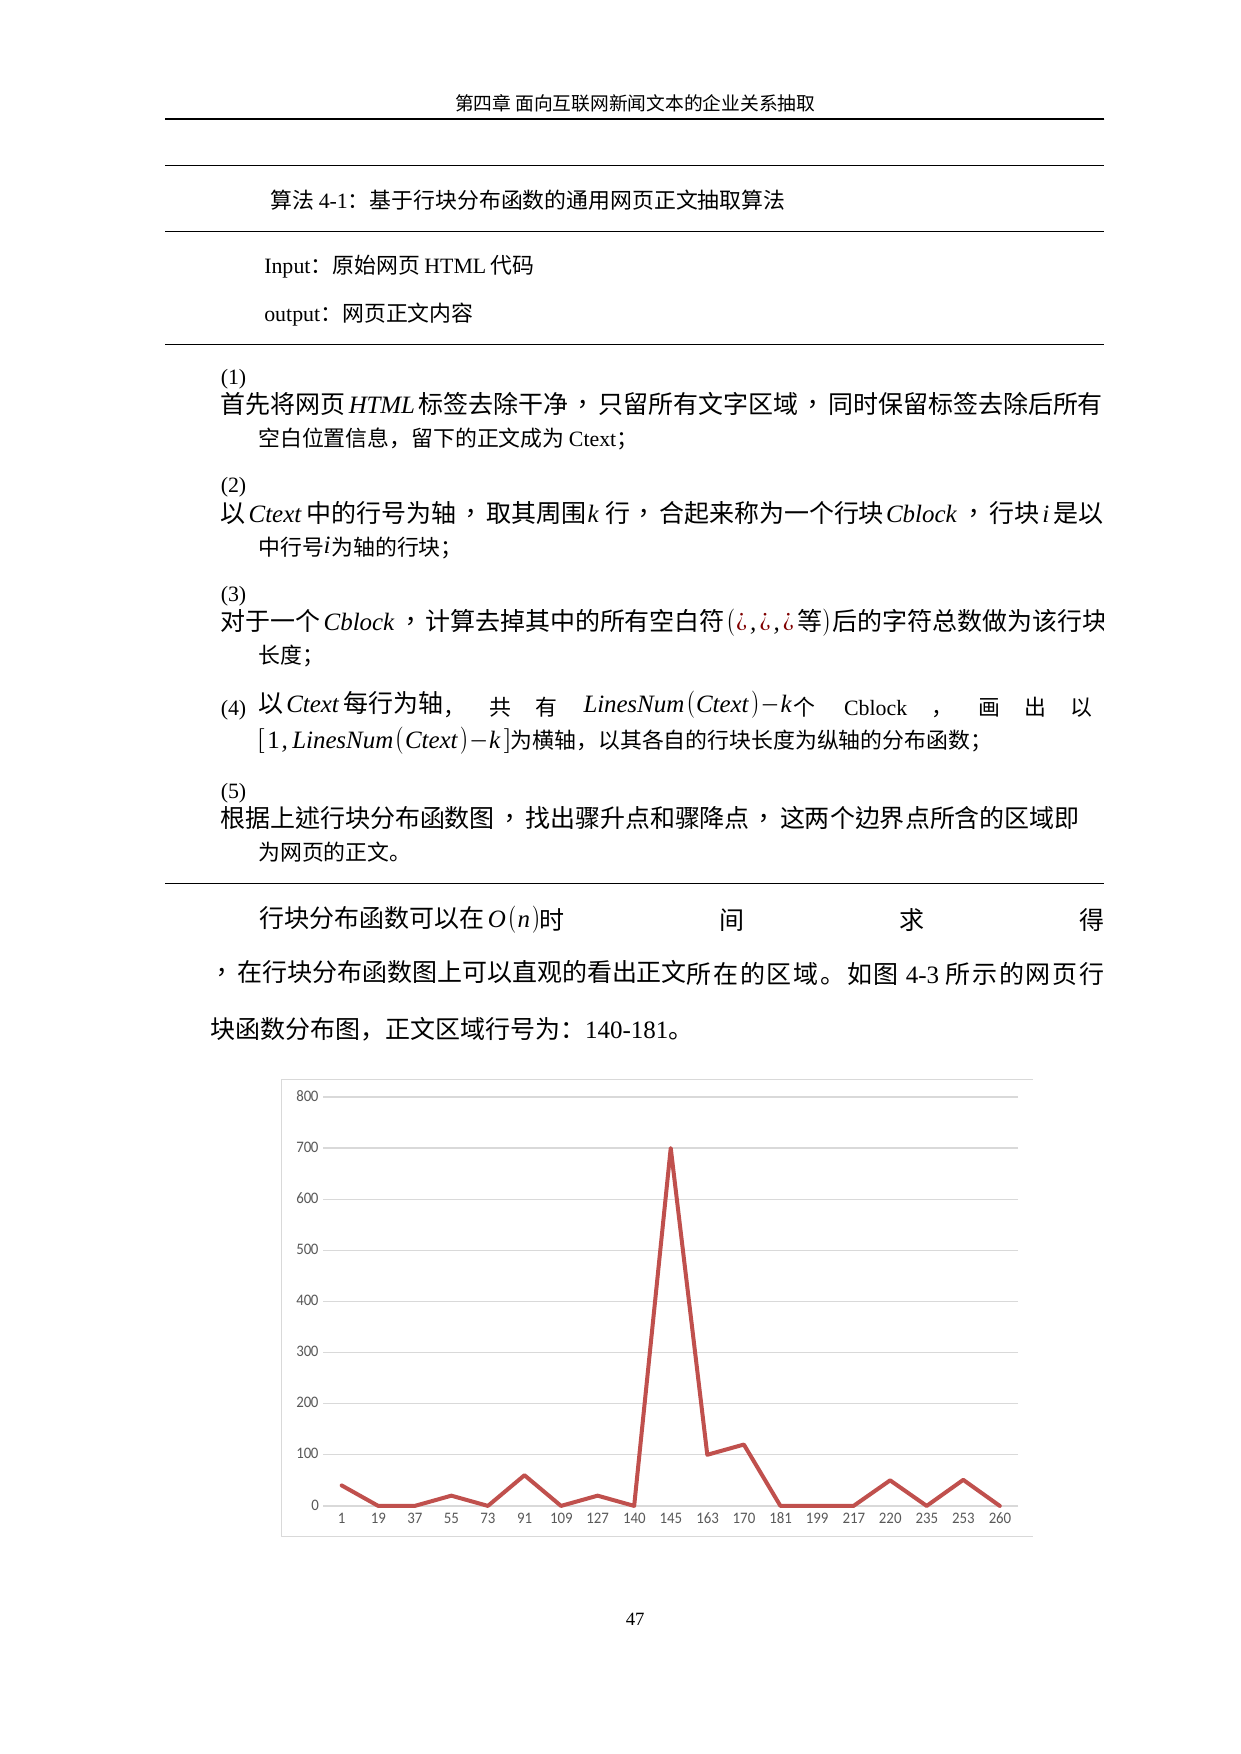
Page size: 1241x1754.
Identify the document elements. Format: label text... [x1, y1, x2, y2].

table_header 算法4-1：基于行块分布函数的通用网页正文抽取算法 [165, 166, 1104, 231]
text 时间求得所在的区域。如图4-3所示的网页行块函数分布图，正文区域行号为：140-181。 [210, 900, 1104, 1045]
table_cell Input：原始网页HTML代码 output：网页正文内容 [165, 232, 1104, 344]
table_cell 空白位置信息，留下的正文成为Ctext； 中行号为轴的行块； 长度； ，共有个Cblock，画出以为横轴，以其各自的行块长度为纵轴的分布函数； 为网页的正文。 [165, 345, 1104, 883]
